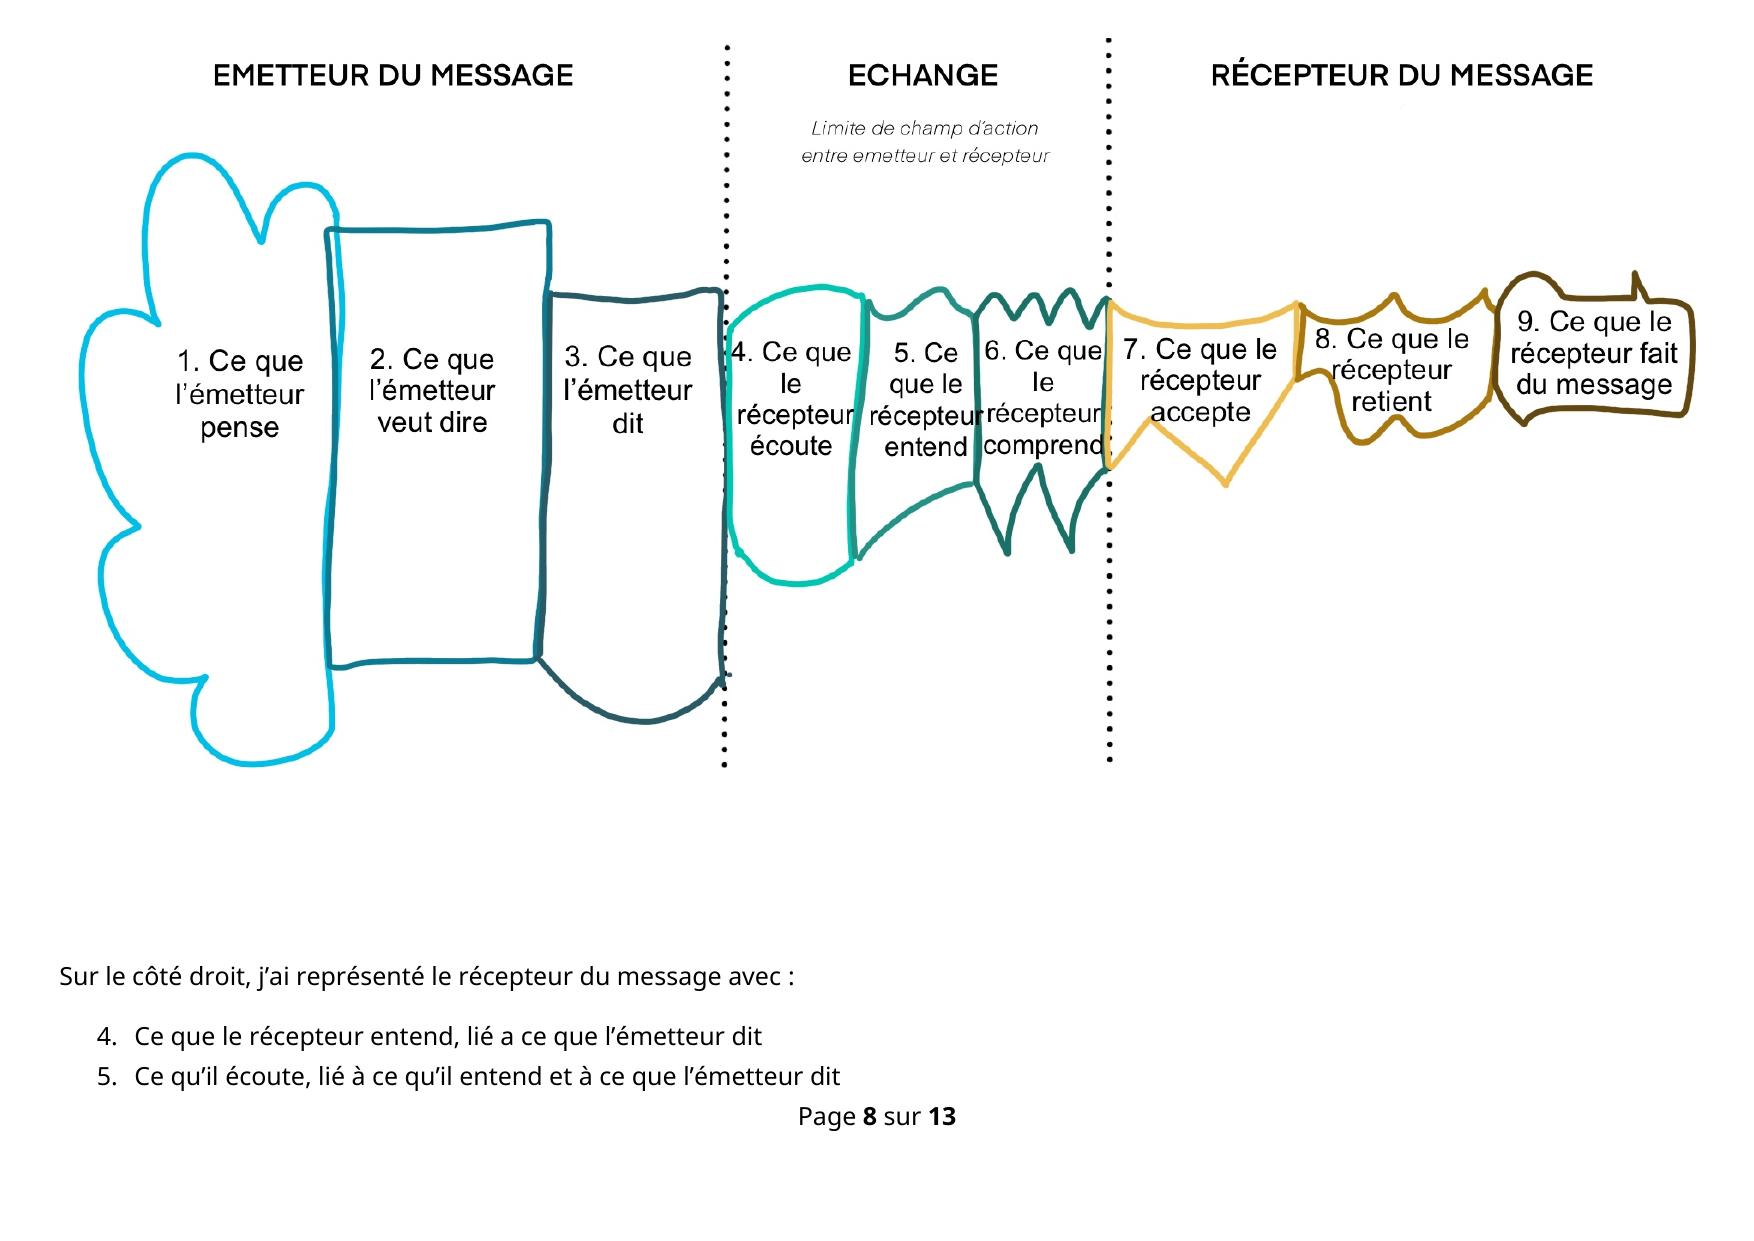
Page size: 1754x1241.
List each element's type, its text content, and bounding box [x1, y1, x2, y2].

picture [64, 38, 1704, 771]
list Ce qu’il écoute, lié à ce qu’il entend et à ce que l’émetteur dit [97, 1058, 1695, 1092]
list Ce que le récepteur entend, lié a ce que l’émetteur dit [97, 1019, 1695, 1053]
text Sur le côté droit, j’ai représenté le récepteur du message avec : [59, 959, 1695, 993]
